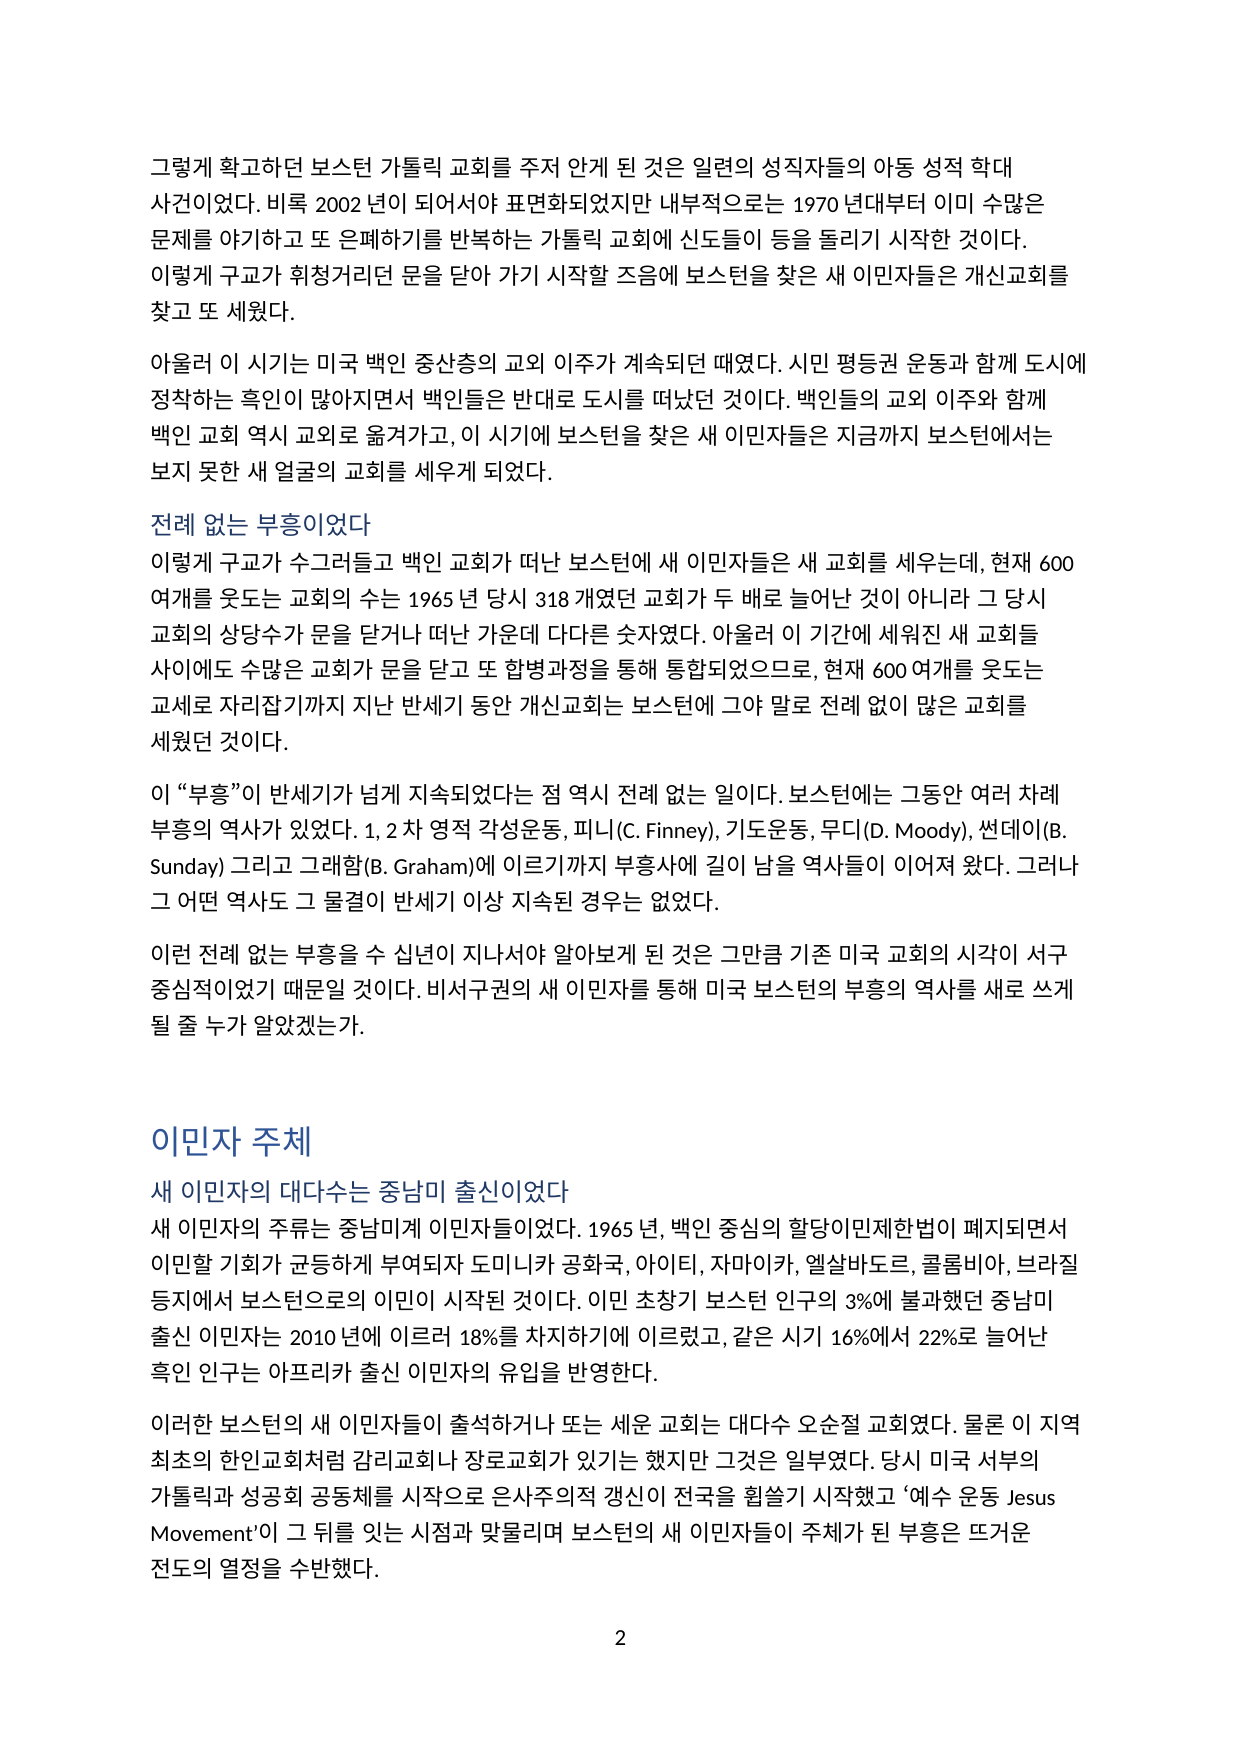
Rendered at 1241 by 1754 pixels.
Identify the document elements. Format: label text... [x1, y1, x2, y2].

text 아울러 이 시기는 미국 백인 중산층의 교외 이주가 계속되던 때였다. 시민 평등권 운동과 함께 도시에 정착하는 흑인이 많아지면서 백인들은 반대로 도시를 떠났던 것이다. 백인들의 교외 이주와 함께 백인 교회 역시 교외로 옮겨가고, 이 시기에 보스턴을 찾은 새 이민자들은 지금까지 보스턴에서는 보지 못한 새 얼굴의 교회를 세우게 되었다. [150, 346, 1090, 487]
text 이렇게 구교가 수그러들고 백인 교회가 떠난 보스턴에 새 이민자들은 새 교회를 세우는데, 현재 600여개를 웃도는 교회의 수는 1965년 당시 318개였던 교회가 두 배로 늘어난 것이 아니라 그 당시 교회의 상당수가 문을 닫거나 떠난 가운데 다다른 숫자였다. 아울러 이 기간에 세워진 새 교회들 사이에도 수많은 교회가 문을 닫고 또 합병과정을 통해 통합되었으므로, 현재 600여개를 웃도는 교세로 자리잡기까지 지난 반세기 동안 개신교회는 보스턴에 그야 말로 전례 없이 많은 교회를 세웠던 것이다. [150, 545, 1090, 757]
text 그렇게 확고하던 보스턴 가톨릭 교회를 주저 안게 된 것은 일련의 성직자들의 아동 성적 학대 사건이었다. 비록 2002년이 되어서야 표면화되었지만 내부적으로는 1970년대부터 이미 수많은 문제를 야기하고 또 은폐하기를 반복하는 가톨릭 교회에 신도들이 등을 돌리기 시작한 것이다. 이렇게 구교가 휘청거리던 문을 닫아 가기 시작할 즈음에 보스턴을 찾은 새 이민자들은 개신교회를 찾고 또 세웠다. [150, 150, 1090, 327]
text 새 이민자의 주류는 중남미계 이민자들이었다. 1965년, 백인 중심의 할당이민제한법이 폐지되면서 이민할 기회가 균등하게 부여되자 도미니카 공화국, 아이티, 자마이카, 엘살바도르, 콜롬비아, 브라질 등지에서 보스턴으로의 이민이 시작된 것이다. 이민 초창기 보스턴 인구의 3%에 불과했던 중남미 출신 이민자는 2010년에 이르러 18%를 차지하기에 이르렀고, 같은 시기 16%에서 22%로 늘어난 흑인 인구는 아프리카 출신 이민자의 유입을 반영한다. [150, 1211, 1090, 1388]
subtitle 이민자 주체 [150, 1116, 1090, 1164]
subtitle 새 이민자의 대다수는 중남미 출신이었다 [150, 1172, 1090, 1208]
subtitle 전례 없는 부흥이었다 [150, 506, 1090, 542]
text 이러한 보스턴의 새 이민자들이 출석하거나 또는 세운 교회는 대다수 오순절 교회였다. 물론 이 지역 최초의 한인교회처럼 감리교회나 장로교회가 있기는 했지만 그것은 일부였다. 당시 미국 서부의 가톨릭과 성공회 공동체를 시작으로 은사주의적 갱신이 전국을 휩쓸기 시작했고 ‘예수 운동 Jesus Movement’이 그 뒤를 잇는 시점과 맞물리며 보스턴의 새 이민자들이 주체가 된 부흥은 뜨거운 전도의 열정을 수반했다. [150, 1407, 1090, 1584]
text 이 “부흥”이 반세기가 넘게 지속되었다는 점 역시 전례 없는 일이다. 보스턴에는 그동안 여러 차례 부흥의 역사가 있었다. 1, 2차 영적 각성운동, 피니(C. Finney), 기도운동, 무디(D. Moody), 썬데이(B. Sunday) 그리고 그래함(B. Graham)에 이르기까지 부흥사에 길이 남을 역사들이 이어져 왔다. 그러나 그 어떤 역사도 그 물결이 반세기 이상 지속된 경우는 없었다. [150, 777, 1090, 917]
text 이런 전례 없는 부흥을 수 십년이 지나서야 알아보게 된 것은 그만큼 기존 미국 교회의 시각이 서구 중심적이었기 때문일 것이다. 비서구권의 새 이민자를 통해 미국 보스턴의 부흥의 역사를 새로 쓰게 될 줄 누가 알았겠는가. [150, 937, 1090, 1041]
